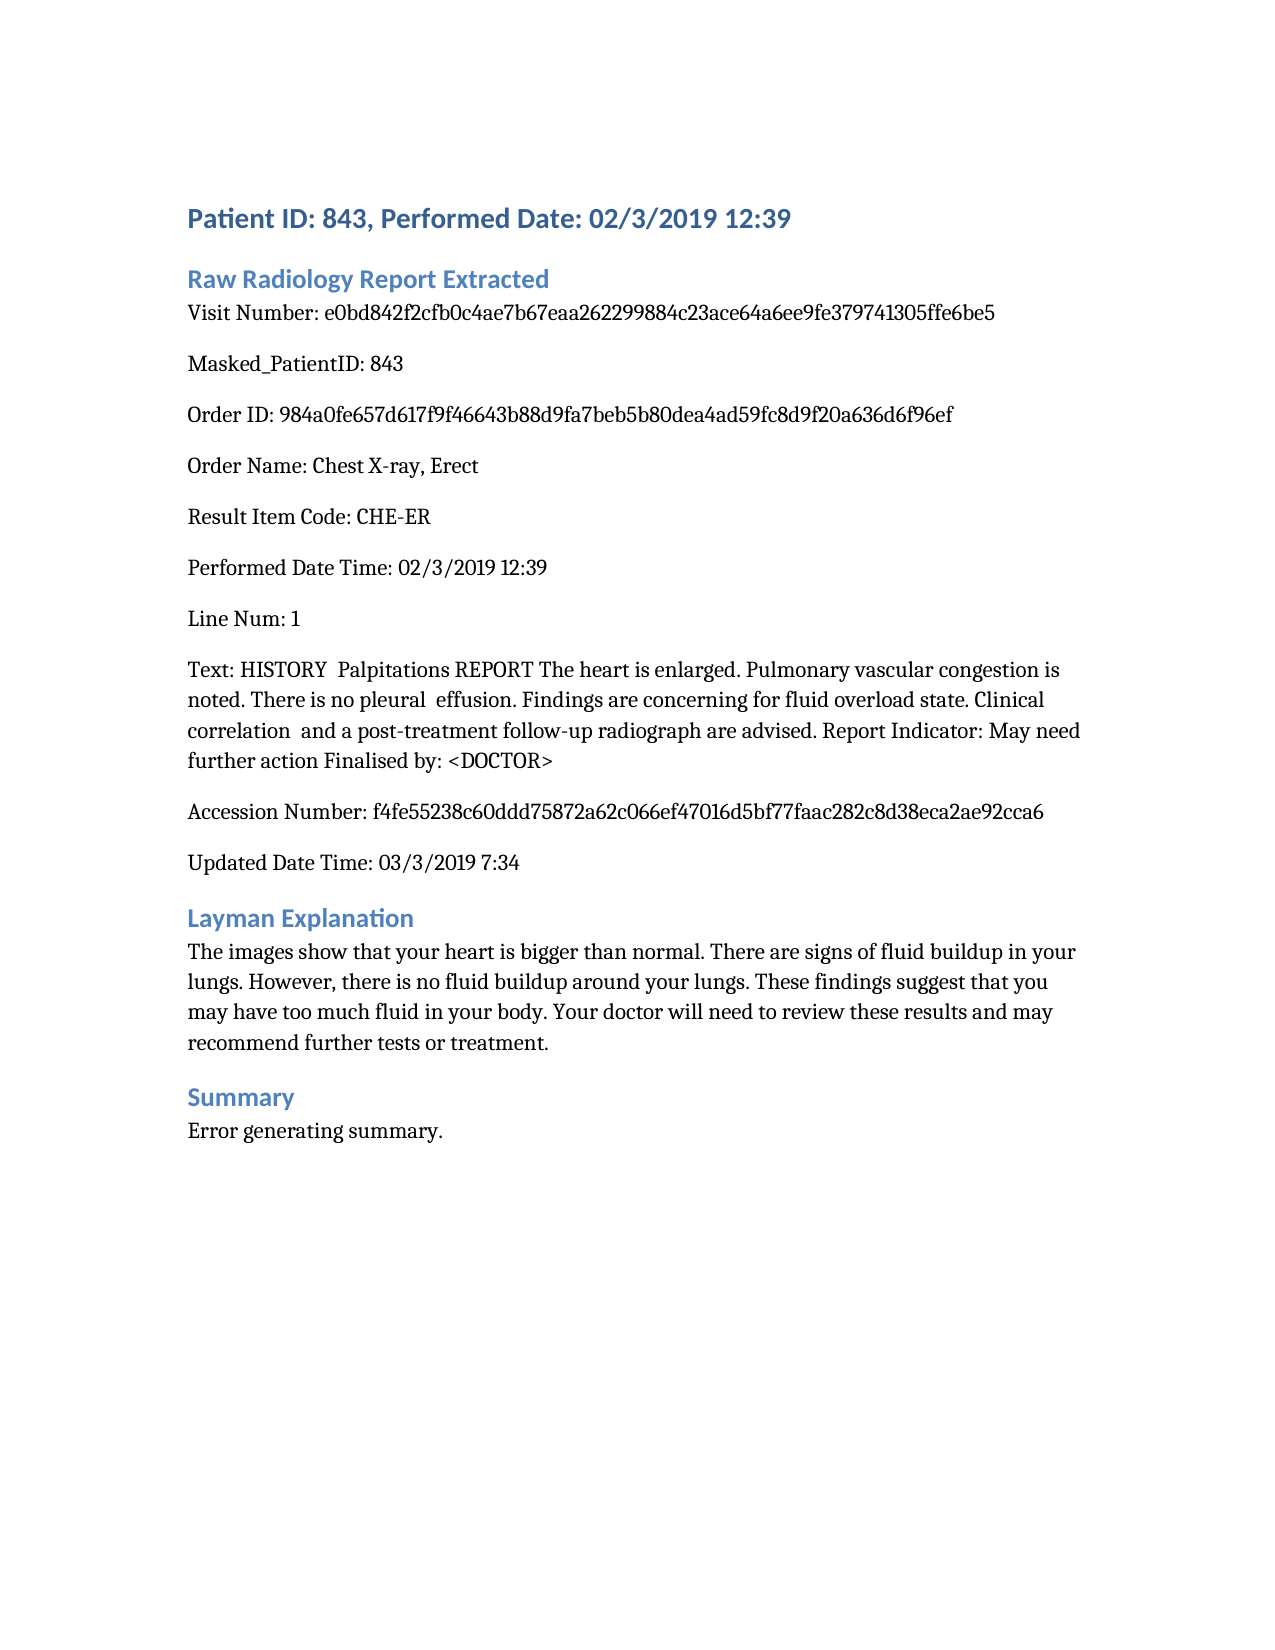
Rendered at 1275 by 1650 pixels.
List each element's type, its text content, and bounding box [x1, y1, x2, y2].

subtitle Summary [187, 1080, 1087, 1113]
subtitle Patient ID: 843, Performed Date: 02/3/2019 12:39 [187, 200, 1087, 236]
text Masked_PatientID: 843 [187, 351, 1087, 377]
text The images show that your heart is bigger than normal. There are signs of fluid buildup in your lungs. However, there is no fluid buildup around your lungs. These findings suggest that you may have too much fluid in your body. Your doctor will need to review these results and may recommend further tests or treatment. [187, 939, 1087, 1056]
subtitle Raw Radiology Report Extracted [187, 262, 1087, 295]
text Text: HISTORY Palpitations REPORT The heart is enlarged. Pulmonary vascular congestion is noted. There is no pleural effusion. Findings are concerning for fluid overload state. Clinical correlation and a post-treatment follow-up radiograph are advised. Report Indicator: May need further action Finalised by: <DOCTOR> [187, 657, 1087, 774]
text Line Num: 1 [187, 606, 1087, 632]
text Visit Number: e0bd842f2cfb0c4ae7b67eaa262299884c23ace64a6ee9fe379741305ffe6be5 [187, 300, 1087, 326]
text Order ID: 984a0fe657d617f9f46643b88d9fa7beb5b80dea4ad59fc8d9f20a636d6f96ef [187, 402, 1087, 428]
text Updated Date Time: 03/3/2019 7:34 [187, 850, 1087, 876]
text Order Name: Chest X-ray, Erect [187, 453, 1087, 479]
text Error generating summary. [187, 1118, 1087, 1144]
text Performed Date Time: 02/3/2019 12:39 [187, 555, 1087, 581]
text Accession Number: f4fe55238c60ddd75872a62c066ef47016d5bf77faac282c8d38eca2ae92cca6 [187, 799, 1087, 825]
subtitle Layman Explanation [187, 901, 1087, 934]
text Result Item Code: CHE-ER [187, 504, 1087, 530]
